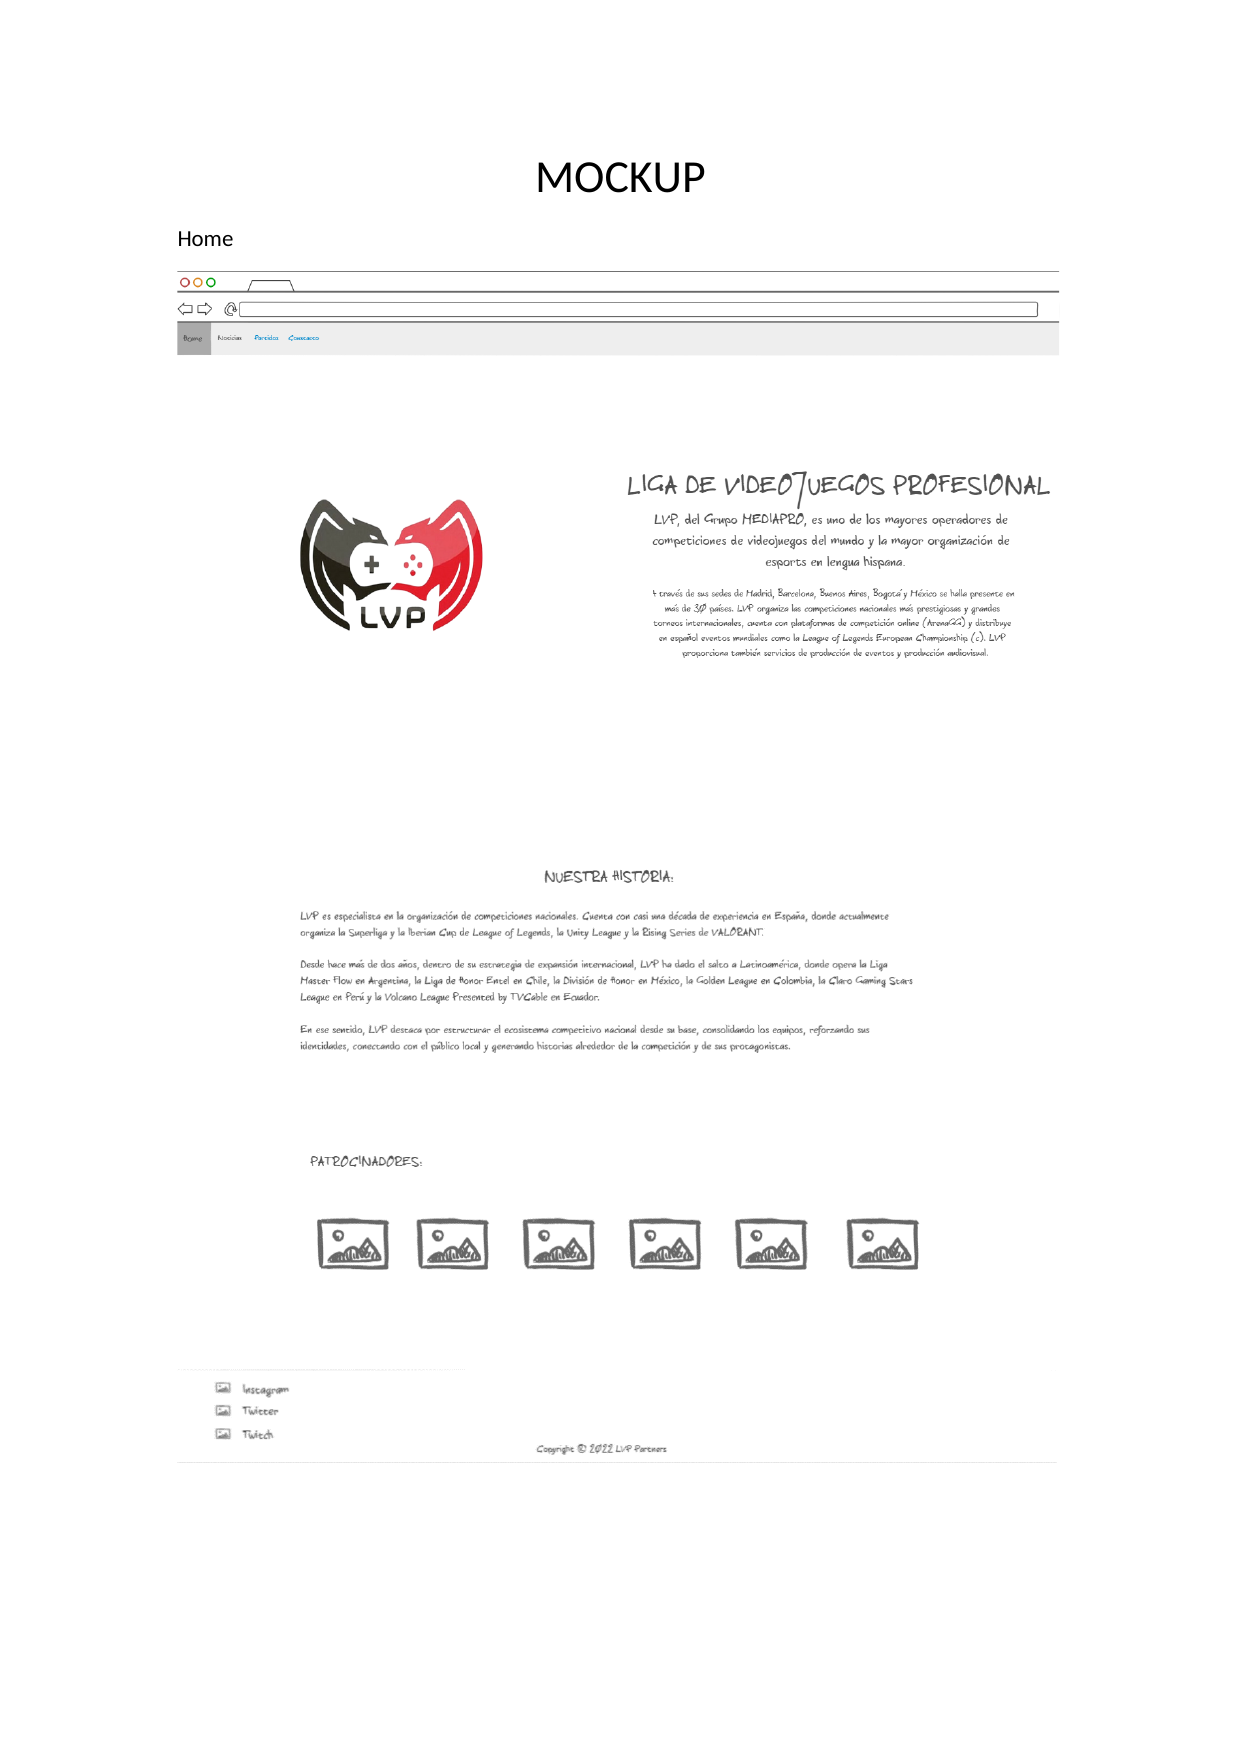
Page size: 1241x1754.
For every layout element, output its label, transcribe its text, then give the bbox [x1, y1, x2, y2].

text Home [177, 224, 1063, 253]
picture [177, 271, 1060, 793]
text MOCKUP [177, 148, 1063, 203]
picture [177, 858, 1057, 1463]
